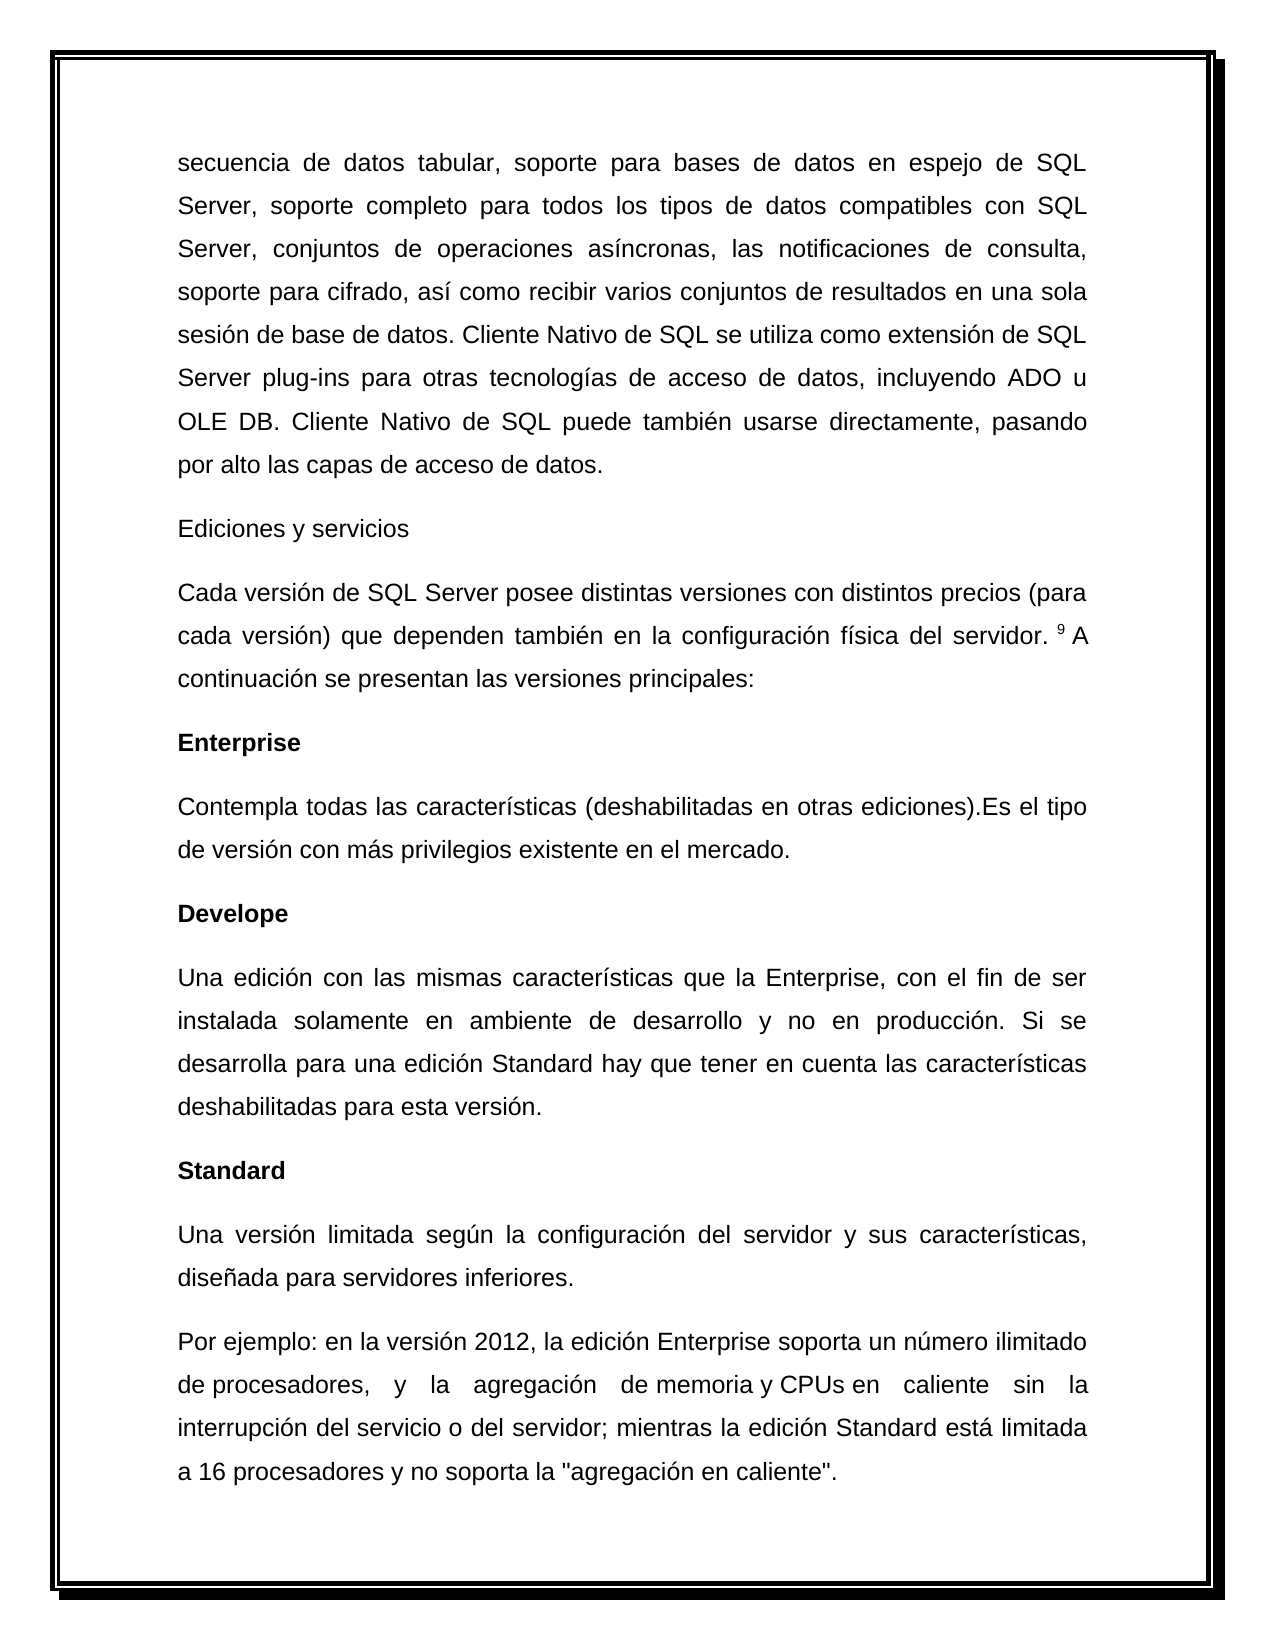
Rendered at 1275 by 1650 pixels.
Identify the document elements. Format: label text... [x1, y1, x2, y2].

text Por ejemplo: en la versión 2012, la edición Enterprise soporta un número ilimitado de procesadores, y la agregación de memoria y CPUs en caliente sin la interrupción del servicio o del servidor; mientras la edición Standard está limitada a 16 procesadores y no soporta la "agregación en caliente". [177, 1327, 1088, 1485]
text Una edición con las mismas características que la Enterprise, con el fin de ser instalada solamente en ambiente de desarrollo y no en producción. Si se desarrolla para una edición Standard hay que tener en cuenta las características deshabilitadas para esta versión. [177, 963, 1088, 1121]
text Cada versión de SQL Server posee distintas versiones con distintos precios (para cada versión) que dependen también en la configuración física del servidor. 9 A continuación se presentan las versiones principales: [177, 577, 1088, 692]
text Enterprise [177, 728, 1088, 756]
text Develope [177, 899, 1088, 927]
text Una versión limitada según la configuración del servidor y sus características, diseñada para servidores inferiores. [177, 1220, 1088, 1292]
text Ediciones y servicios [177, 513, 1088, 542]
text Standard [177, 1156, 1088, 1185]
text Contempla todas las características (deshabilitadas en otras ediciones).Es el tipo de versión con más privilegios existente en el mercado. [177, 792, 1088, 863]
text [177, 148, 1088, 478]
